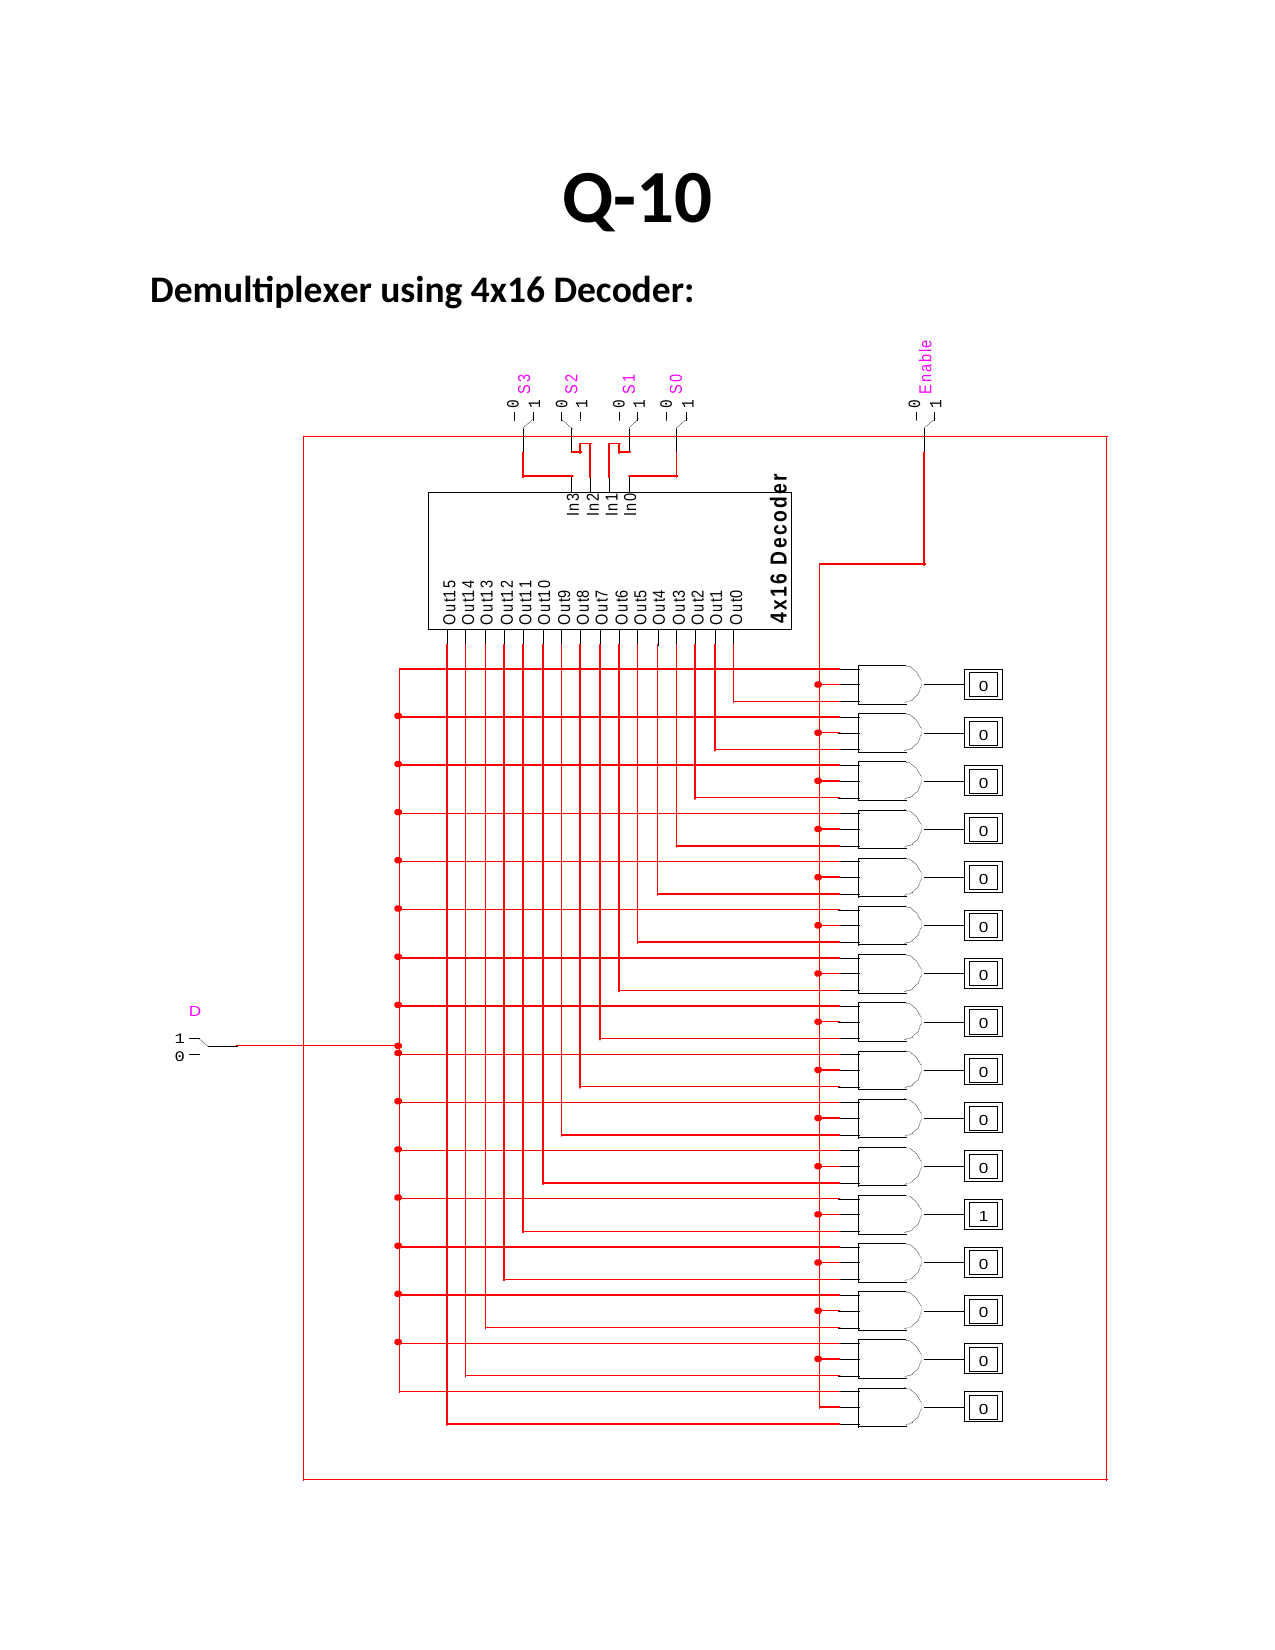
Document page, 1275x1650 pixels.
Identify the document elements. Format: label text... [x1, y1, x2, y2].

text Demultiplexer using 4x16 Decoder: [150, 266, 1125, 311]
text Q-10 [150, 150, 1125, 242]
